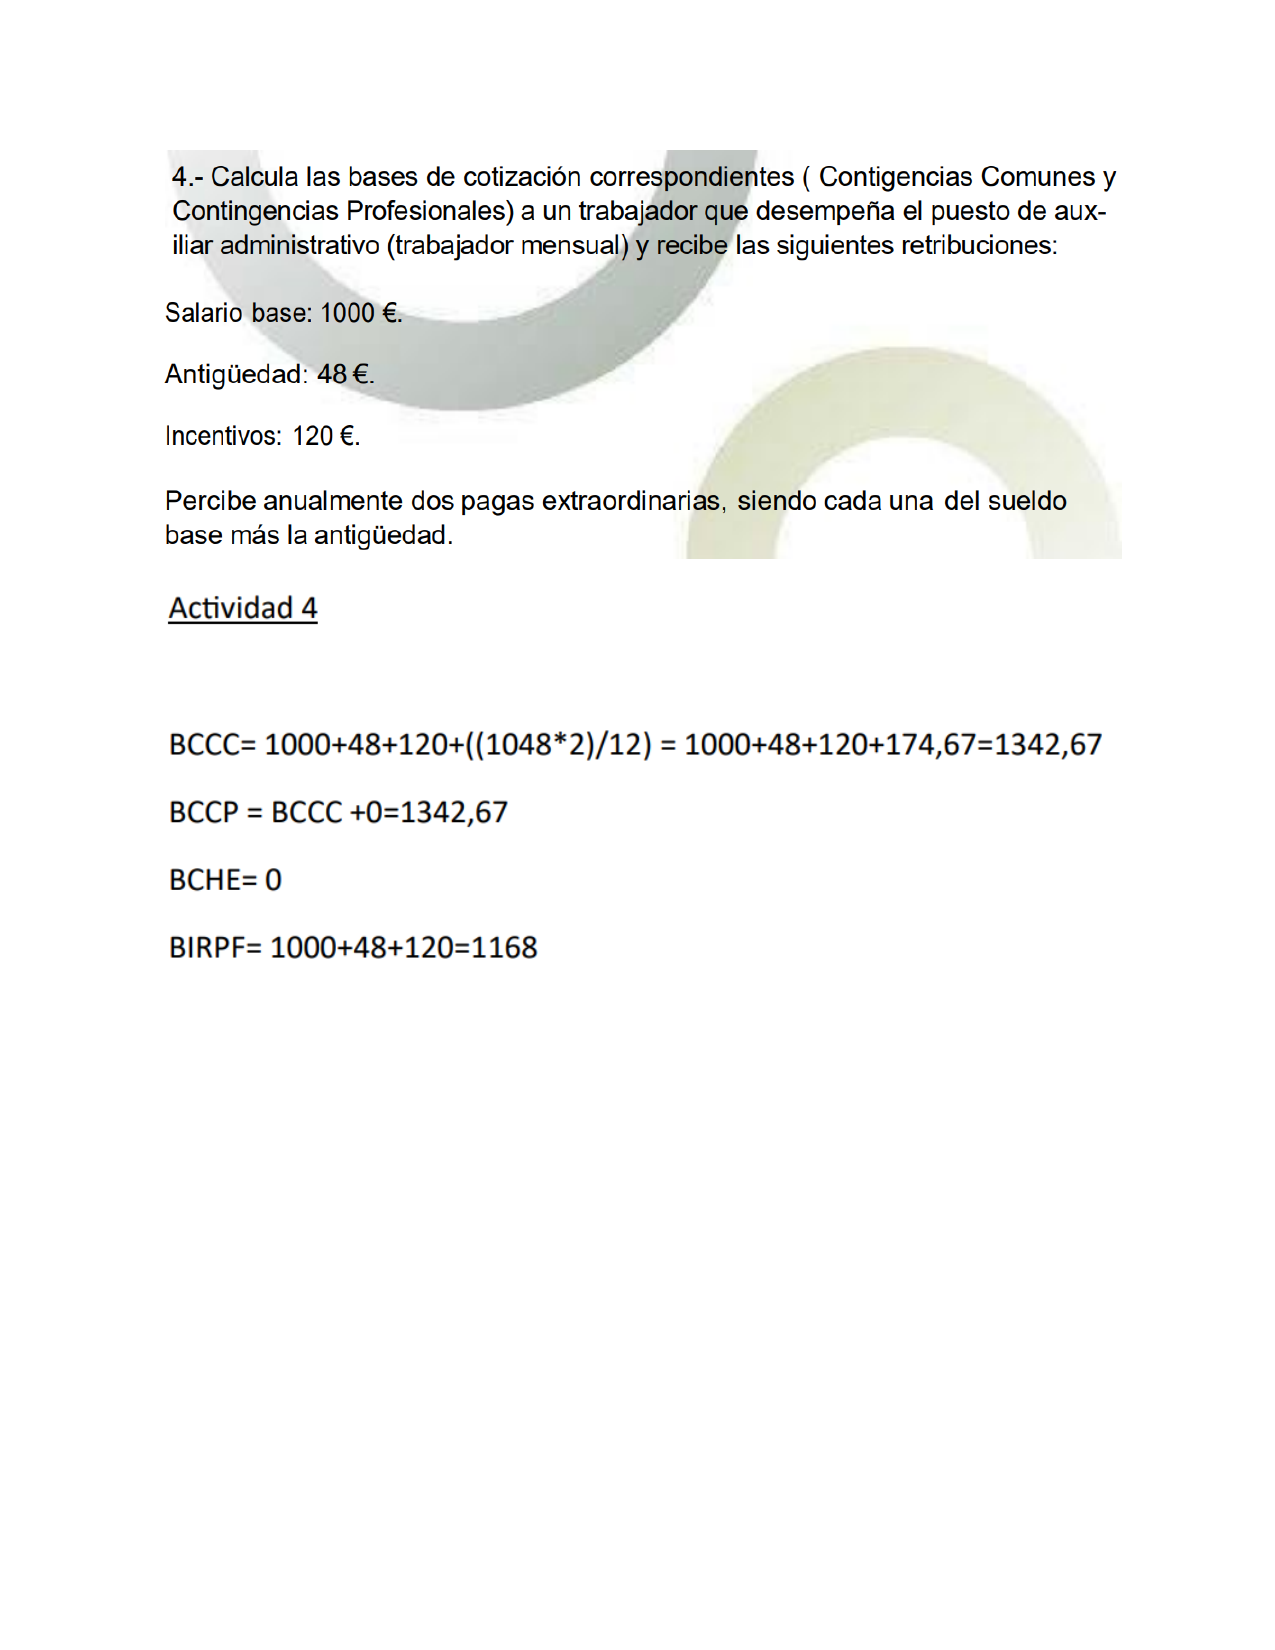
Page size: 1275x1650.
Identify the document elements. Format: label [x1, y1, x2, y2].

picture [150, 150, 1125, 559]
picture [150, 577, 1125, 977]
